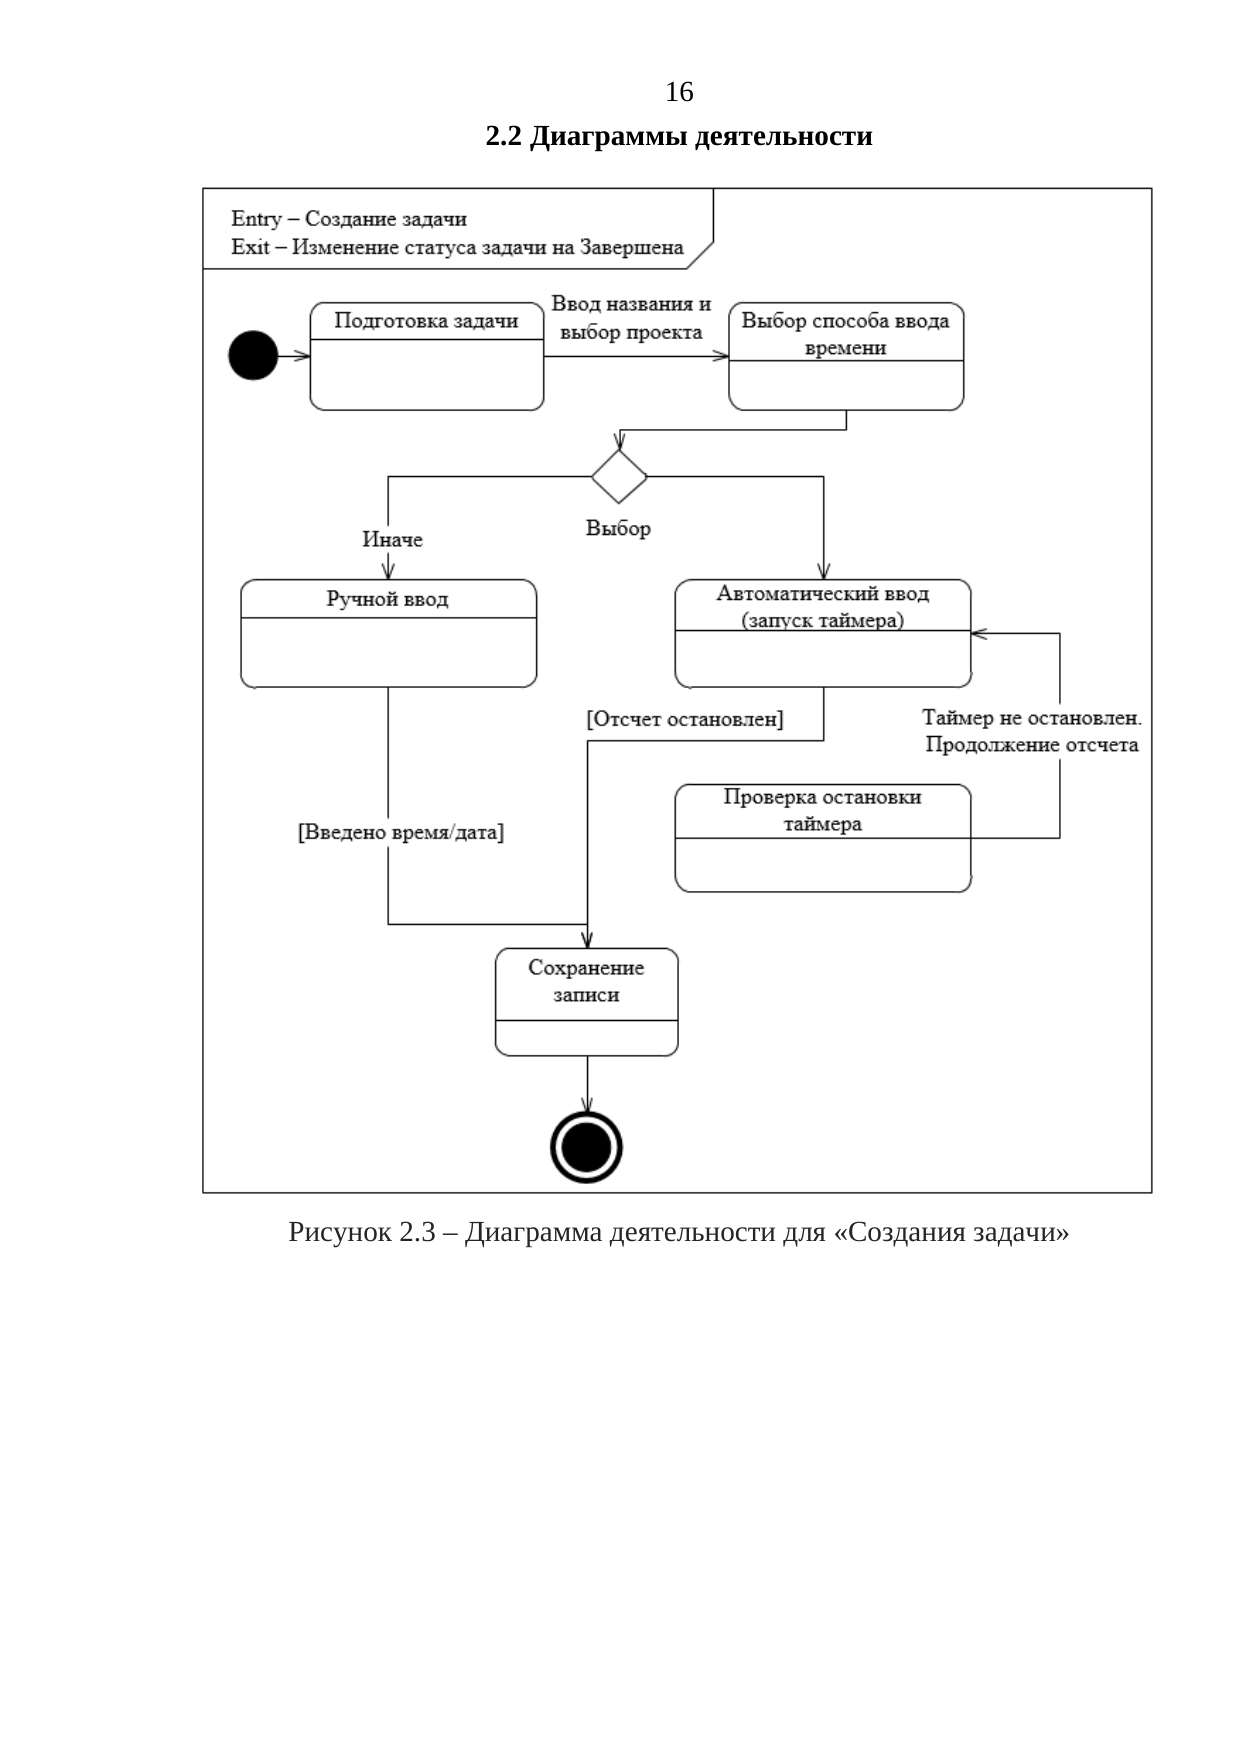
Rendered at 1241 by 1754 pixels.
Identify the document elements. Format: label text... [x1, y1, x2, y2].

subtitle Диаграммы деятельности [177, 118, 1181, 152]
picture [201, 185, 1157, 1198]
